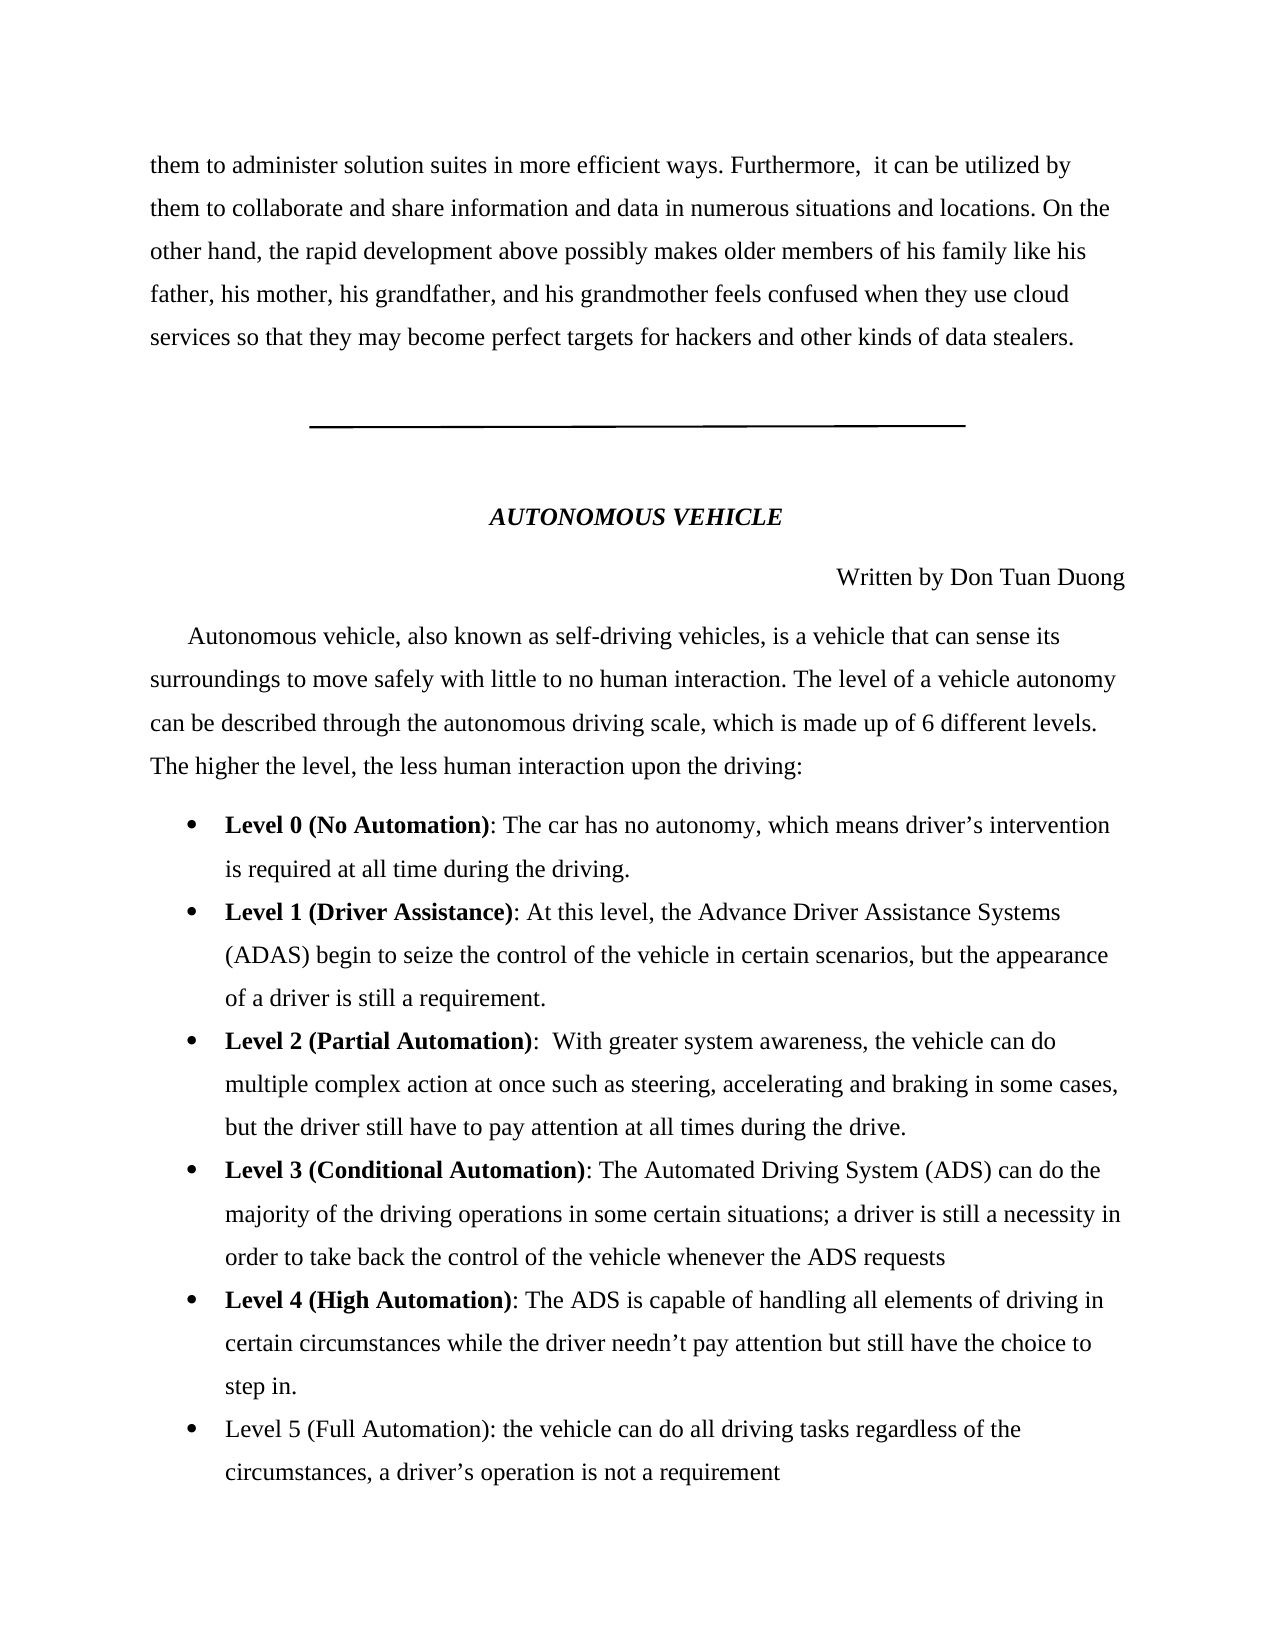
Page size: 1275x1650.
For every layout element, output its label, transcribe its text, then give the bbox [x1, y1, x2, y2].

list Level 0 (No Automation): The car has no autonomy, which means driver’s intervention is required at all time during the driving. [187, 811, 1125, 882]
text Written by Don Tuan Duong [150, 562, 1125, 590]
list Level 2 (Partial Automation): With greater system awareness, the vehicle can do multiple complex action at once such as steering, accelerating and braking in some cases, but the driver still have to pay attention at all times during the drive. [187, 1026, 1125, 1141]
list Level 5 (Full Automation): the vehicle can do all driving tasks regardless of the circumstances, a driver’s operation is not a requirement [187, 1414, 1125, 1486]
text AUTONOMOUS VEHICLE [150, 502, 1125, 531]
text Autonomous vehicle, also known as self-driving vehicles, is a vehicle that can sense its surroundings to move safely with little to no human interaction. The level of a vehicle autonomy can be described through the autonomous driving scale, which is made up of 6 different levels. The higher the level, the less human interaction upon the driving: [150, 621, 1125, 779]
list Level 1 (Driver Assistance): At this level, the Advance Driver Assistance Systems (ADAS) begin to seize the control of the vehicle in certain scenarios, but the appearance of a driver is still a requirement. [187, 897, 1125, 1012]
